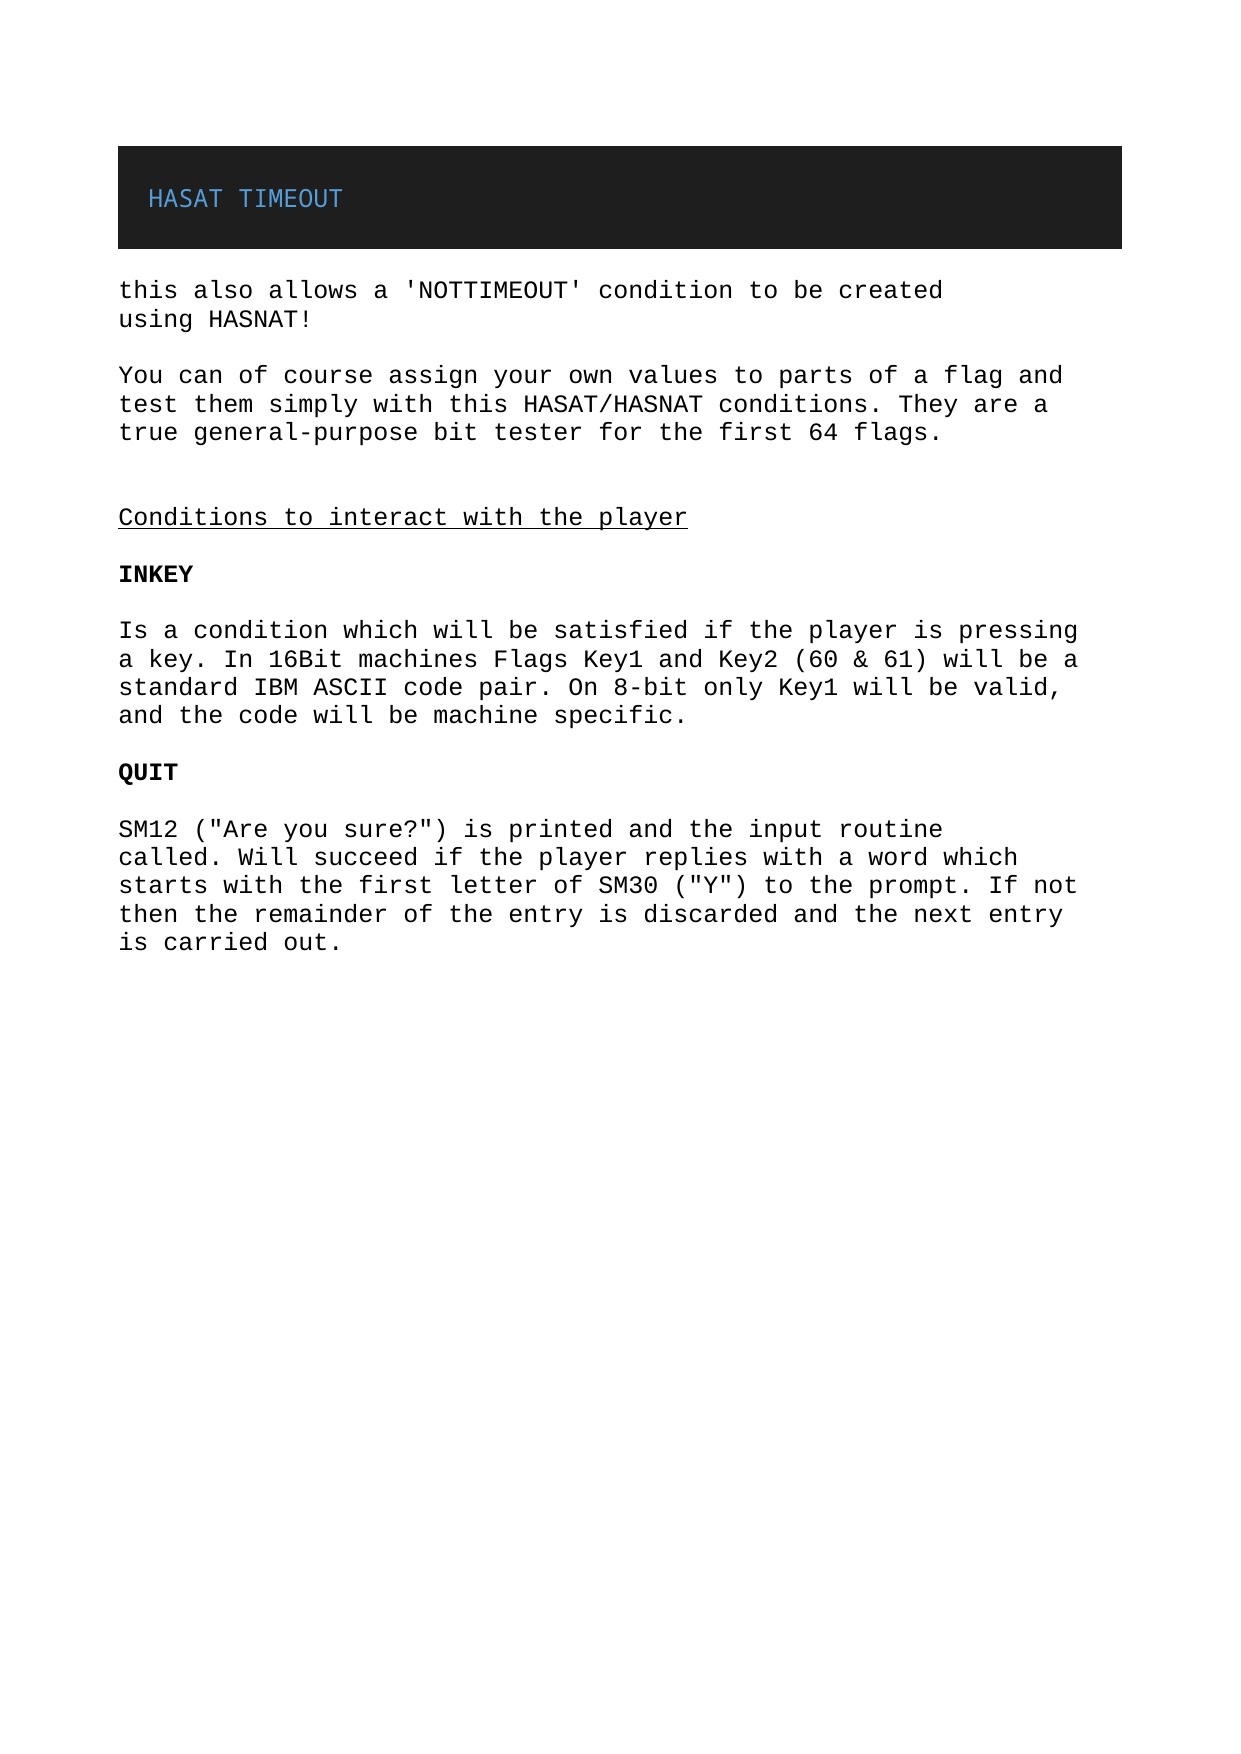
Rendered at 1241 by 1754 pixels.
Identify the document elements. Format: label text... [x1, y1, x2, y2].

text HASAT TIMEOUT [118, 181, 1122, 215]
text and the code will be machine specific. [118, 703, 1122, 731]
text then the remainder of the entry is discarded and the next entry [118, 901, 1122, 929]
text this also allows a 'NOTTIMEOUT' condition to be created [118, 278, 1122, 306]
text QUIT [118, 759, 1122, 788]
text starts with the first letter of SM30 ("Y") to the prompt. If not [118, 873, 1122, 901]
text true general-purpose bit tester for the first 64 flags. [118, 419, 1122, 448]
text a key. In 16Bit machines Flags Key1 and Key2 (60 & 61) will be a [118, 646, 1122, 674]
text Conditions to interact with the player [118, 504, 1122, 533]
text using HASNAT! [118, 306, 1122, 334]
text test them simply with this HASAT/HASNAT conditions. They are a [118, 391, 1122, 419]
text SM12 ("Are you sure?") is printed and the input routine [118, 816, 1122, 844]
text is carried out. [118, 929, 1122, 958]
text called. Will succeed if the player replies with a word which [118, 844, 1122, 873]
text standard IBM ASCII code pair. On 8-bit only Key1 will be valid, [118, 674, 1122, 703]
text Is a condition which will be satisfied if the player is pressing [118, 618, 1122, 646]
text You can of course assign your own values to parts of a flag and [118, 363, 1122, 391]
text INKEY [118, 561, 1122, 589]
